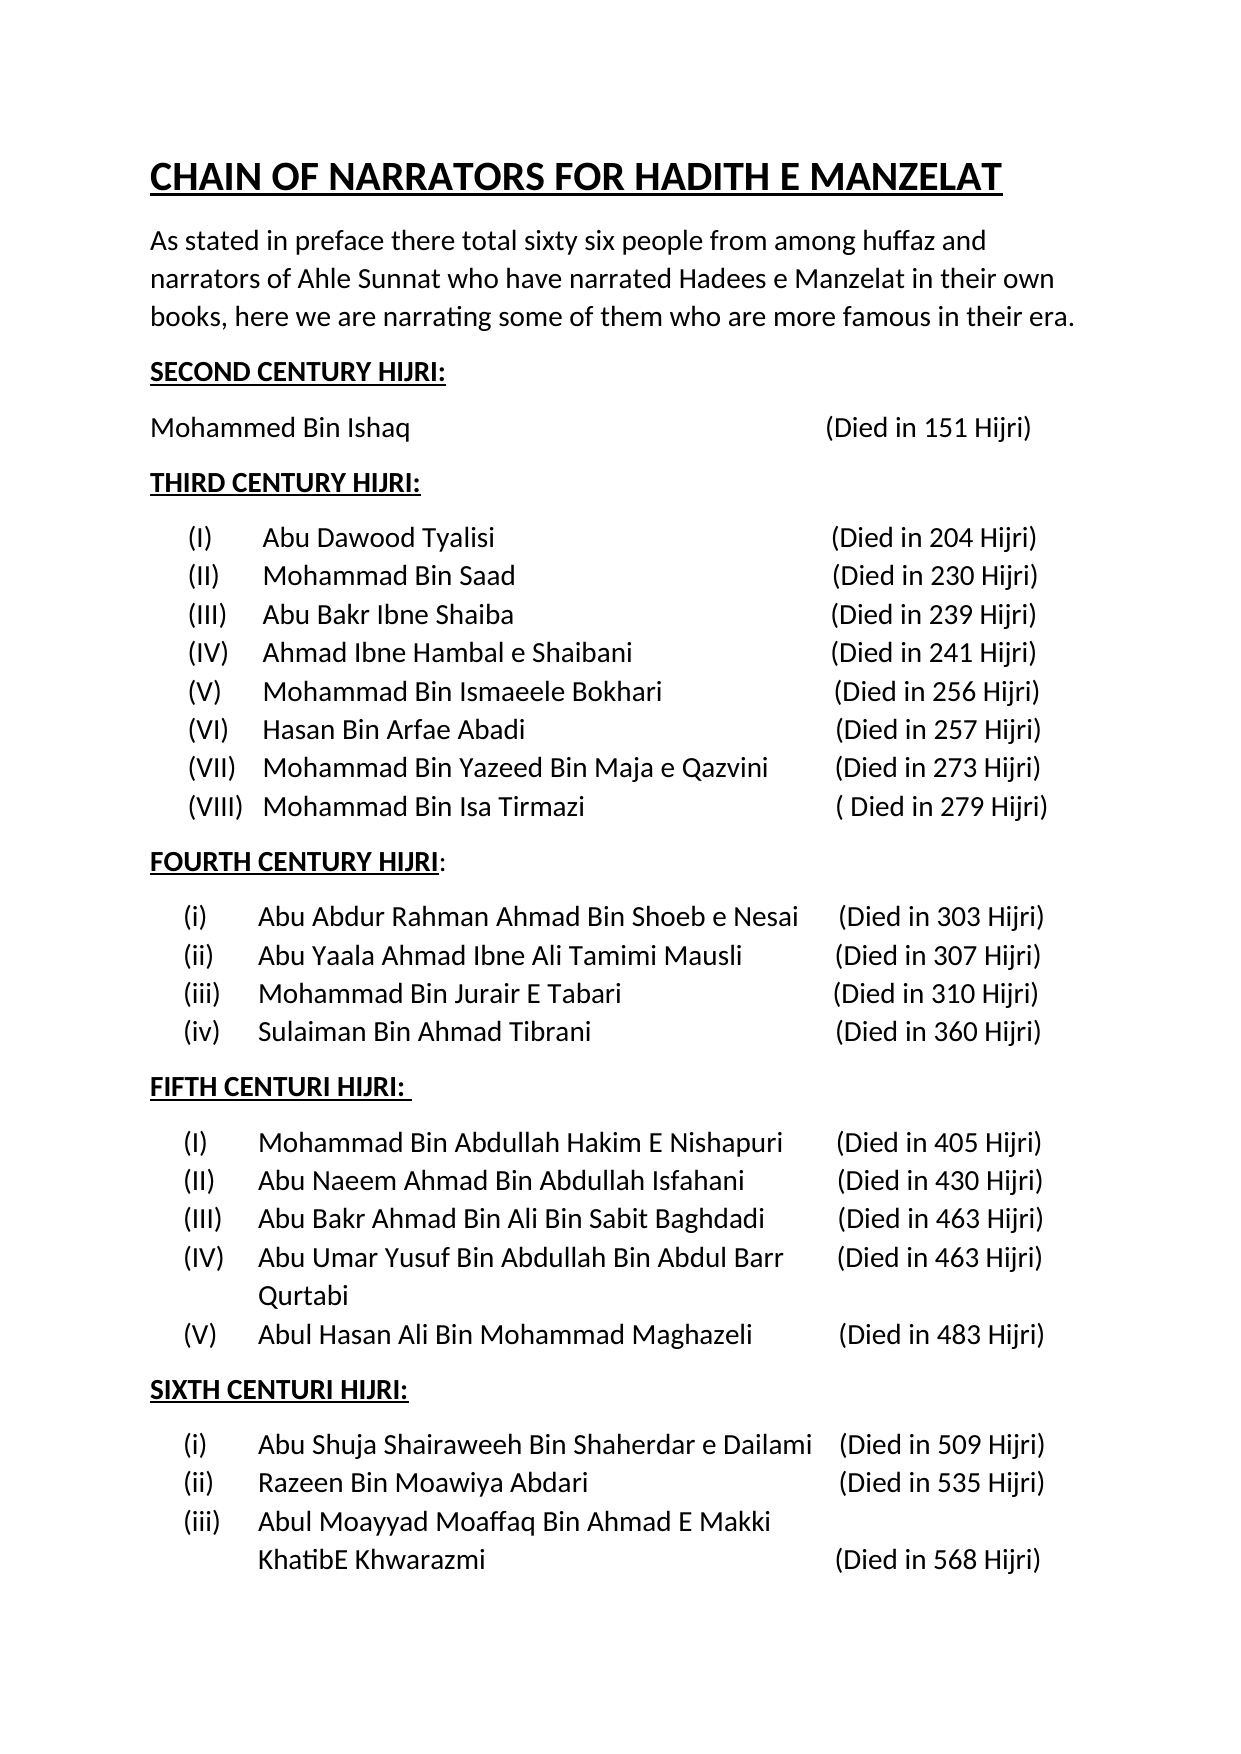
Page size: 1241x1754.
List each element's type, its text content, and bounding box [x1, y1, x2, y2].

text THIRD CENTURY HIJRI: [150, 464, 1090, 499]
list Abu Bakr Ibne Shaiba (Died in 239 Hijri) [187, 596, 1090, 631]
list Abu Dawood Tyalisi (Died in 204 Hijri) [187, 519, 1090, 554]
list Mohammad Bin Jurair E Tabari (Died in 310 Hijri) [183, 975, 1090, 1011]
text As stated in preface there total sixty six people from among huffaz and narrators of Ahle Sunnat who have narrated Hadees e Manzelat in their own books, here we are narrating some of them who are more famous in their era. [150, 222, 1090, 334]
list Mohammad Bin Ismaeele Bokhari (Died in 256 Hijri) [187, 673, 1090, 708]
list Ahmad Ibne Hambal e Shaibani (Died in 241 Hijri) [187, 634, 1090, 670]
list KhatibE Khwarazmi (Died in 568 Hijri) [258, 1541, 1090, 1577]
list Abu Naeem Ahmad Bin Abdullah Isfahani (Died in 430 Hijri) [183, 1162, 1090, 1198]
list Abu Abdur Rahman Ahmad Bin Shoeb e Nesai (Died in 303 Hijri) [183, 898, 1090, 934]
text Mohammed Bin Ishaq (Died in 151 Hijri) [150, 409, 1090, 444]
list Mohammad Bin Isa Tirmazi ( Died in 279 Hijri) [187, 788, 1090, 823]
text FOURTH CENTURY HIJRI: [150, 843, 1090, 879]
text FIFTH CENTURI HIJRI: [150, 1068, 1090, 1104]
list Abu Yaala Ahmad Ibne Ali Tamimi Mausli (Died in 307 Hijri) [183, 937, 1090, 972]
list Qurtabi [258, 1277, 1090, 1313]
list Hasan Bin Arfae Abadi (Died in 257 Hijri) [187, 711, 1090, 747]
list Abul Hasan Ali Bin Mohammad Maghazeli (Died in 483 Hijri) [183, 1316, 1090, 1351]
list Abu Umar Yusuf Bin Abdullah Bin Abdul Barr (Died in 463 Hijri) [183, 1239, 1090, 1274]
list Abu Bakr Ahmad Bin Ali Bin Sabit Baghdadi (Died in 463 Hijri) [183, 1201, 1090, 1236]
list Sulaiman Bin Ahmad Tibrani (Died in 360 Hijri) [183, 1013, 1090, 1049]
list Mohammad Bin Saad (Died in 230 Hijri) [187, 557, 1090, 593]
list Mohammad Bin Yazeed Bin Maja e Qazvini (Died in 273 Hijri) [187, 749, 1090, 785]
list Razeen Bin Moawiya Abdari (Died in 535 Hijri) [183, 1464, 1090, 1500]
list Mohammad Bin Abdullah Hakim E Nishapuri (Died in 405 Hijri) [183, 1124, 1090, 1159]
text CHAIN OF NARRATORS FOR HADITH E MANZELAT [150, 150, 1090, 201]
list Abul Moayyad Moaffaq Bin Ahmad E Makki [183, 1503, 1090, 1538]
list Abu Shuja Shairaweeh Bin Shaherdar e Dailami (Died in 509 Hijri) [183, 1426, 1090, 1462]
text SIXTH CENTURI HIJRI: [150, 1371, 1090, 1407]
text SECOND CENTURY HIJRI: [150, 353, 1090, 389]
